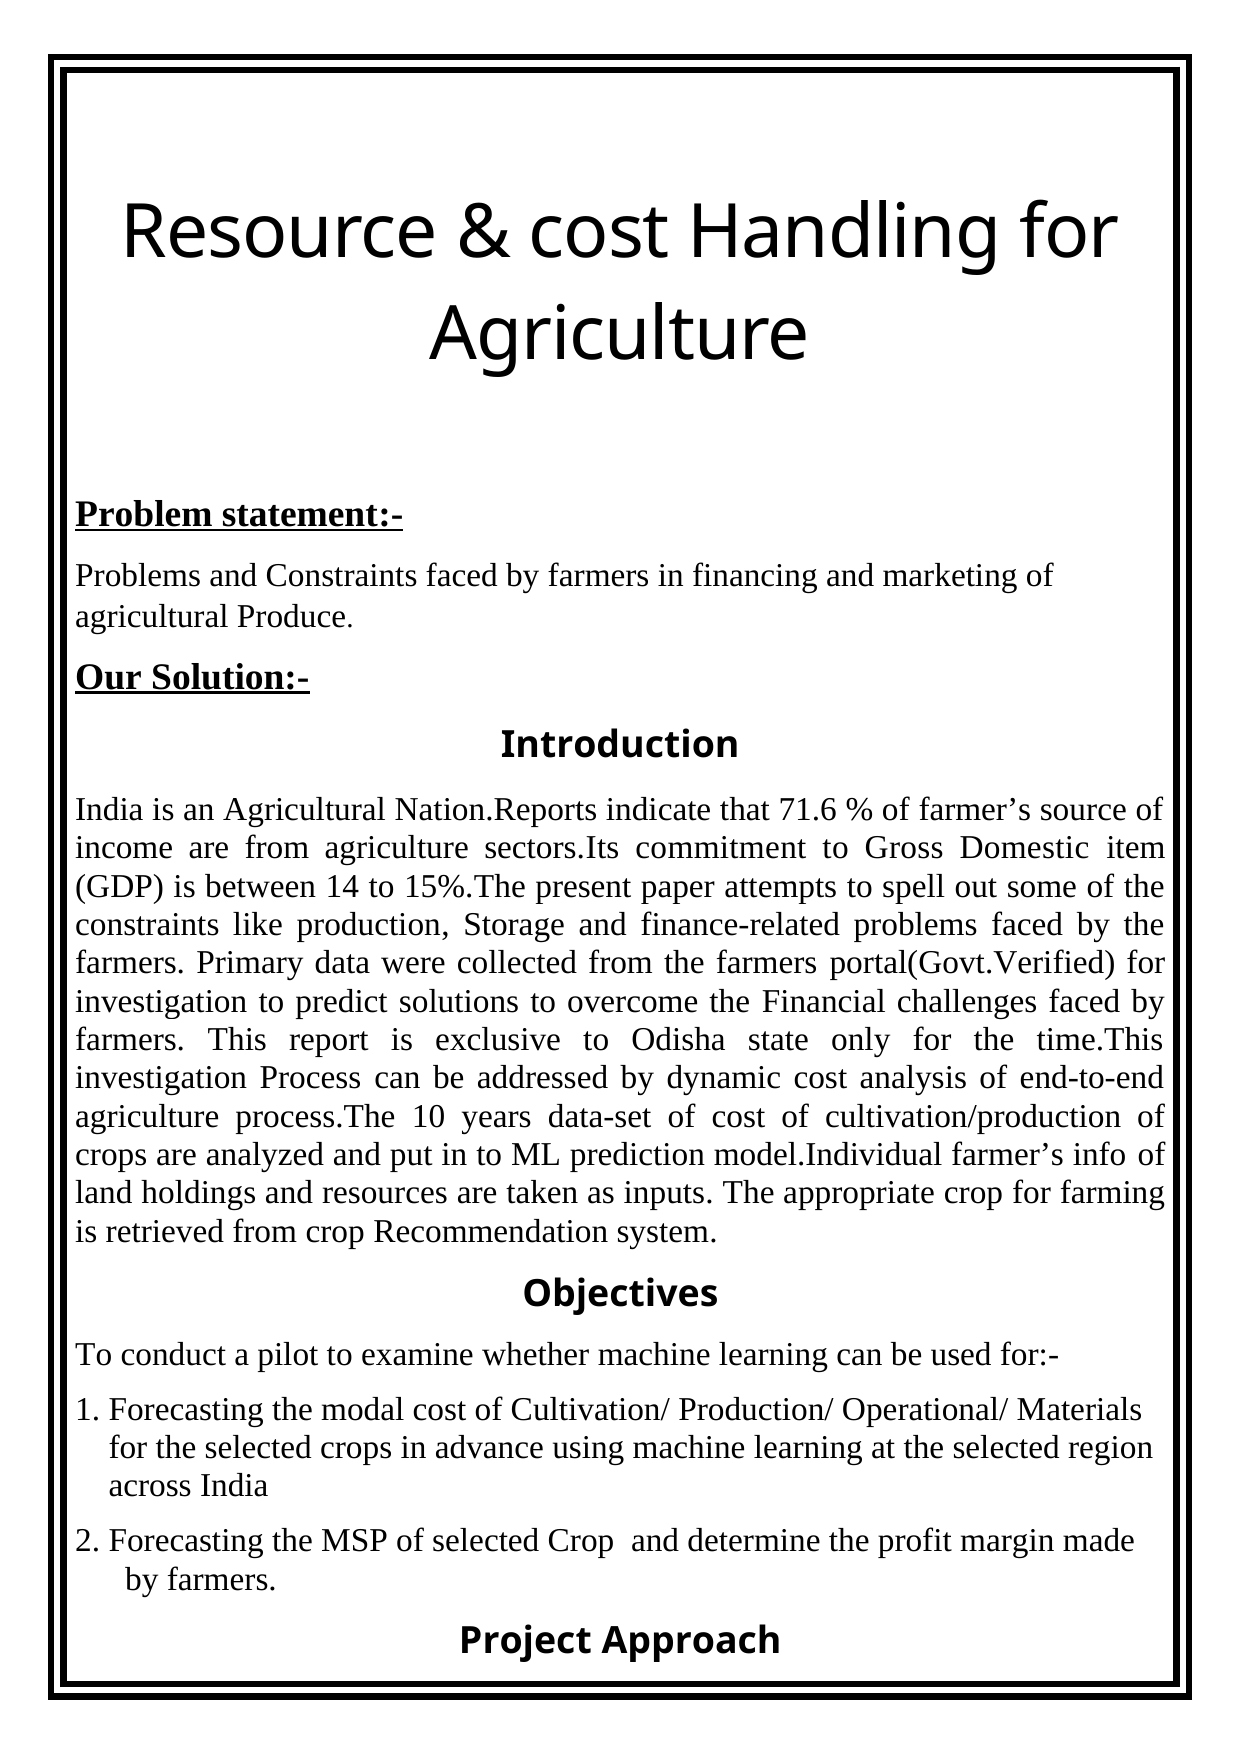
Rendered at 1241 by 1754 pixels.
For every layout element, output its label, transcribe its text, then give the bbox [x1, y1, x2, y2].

text Problem statement:- [75, 492, 1165, 535]
text Objectives [75, 1266, 1165, 1317]
text To conduct a pilot to examine whether machine learning can be used for:- [75, 1334, 1165, 1372]
text Project Approach [75, 1614, 1165, 1665]
text Our Solution:- [75, 654, 1165, 697]
text 2. Forecasting the MSP of selected Crop and determine the profit margin made by farmers. [75, 1520, 1165, 1597]
title Resource & cost Handling for Agriculture [75, 177, 1165, 382]
text India is an Agricultural Nation.Reports indicate that 71.6 % of farmer’s source of income are from agriculture sectors.Its commitment to Gross Domestic item (GDP) is between 14 to 15%.The present paper attempts to spell out some of the constraints like production, Storage and finance-related problems faced by the farmers. Primary data were collected from the farmers portal(Govt.Verified) for investigation to predict solutions to overcome the Financial challenges faced by farmers. This report is exclusive to Odisha state only for the time.This investigation Process can be addressed by dynamic cost analysis of end-to-end agriculture process.The 10 years data-set of cost of cultivation/production of crops are analyzed and put in to ML prediction model.Individual farmer’s info of land holdings and resources are taken as inputs. The appropriate crop for farming is retrieved from crop Recommendation system. [75, 981, 1165, 1249]
text India is an Agricultural Nation.Reports indicate that 71.6 % of farmer’s source of income are from agriculture sectors.Its commitment to Gross Domestic item (GDP) is between 14 to 15%.The present paper attempts to spell out some of the constraints like production, Storage and finance-related problems faced by the farmers. Primary data were collected from the farmers portal(Govt.Verified) for investigation to predict solutions to overcome the Financial challenges faced by farmers. This report is exclusive to Odisha state only for the time.This investigation Process can be addressed by dynamic cost analysis of end-to-end agriculture process.The 10 years data-set of cost of cultivation/production of crops are analyzed and put in to ML prediction model.Individual farmer’s info of land holdings and resources are taken as inputs. The appropriate crop for farming is retrieved from crop Recommendation system. [75, 789, 1165, 866]
text Introduction [75, 718, 1165, 769]
text Problems and Constraints faced by farmers in financing and marketing of agricultural Produce. [75, 555, 1165, 635]
text 1. Forecasting the modal cost of Cultivation/ Production/ Operational/ Materials for the selected crops in advance using machine learning at the selected region across India [75, 1389, 1165, 1504]
